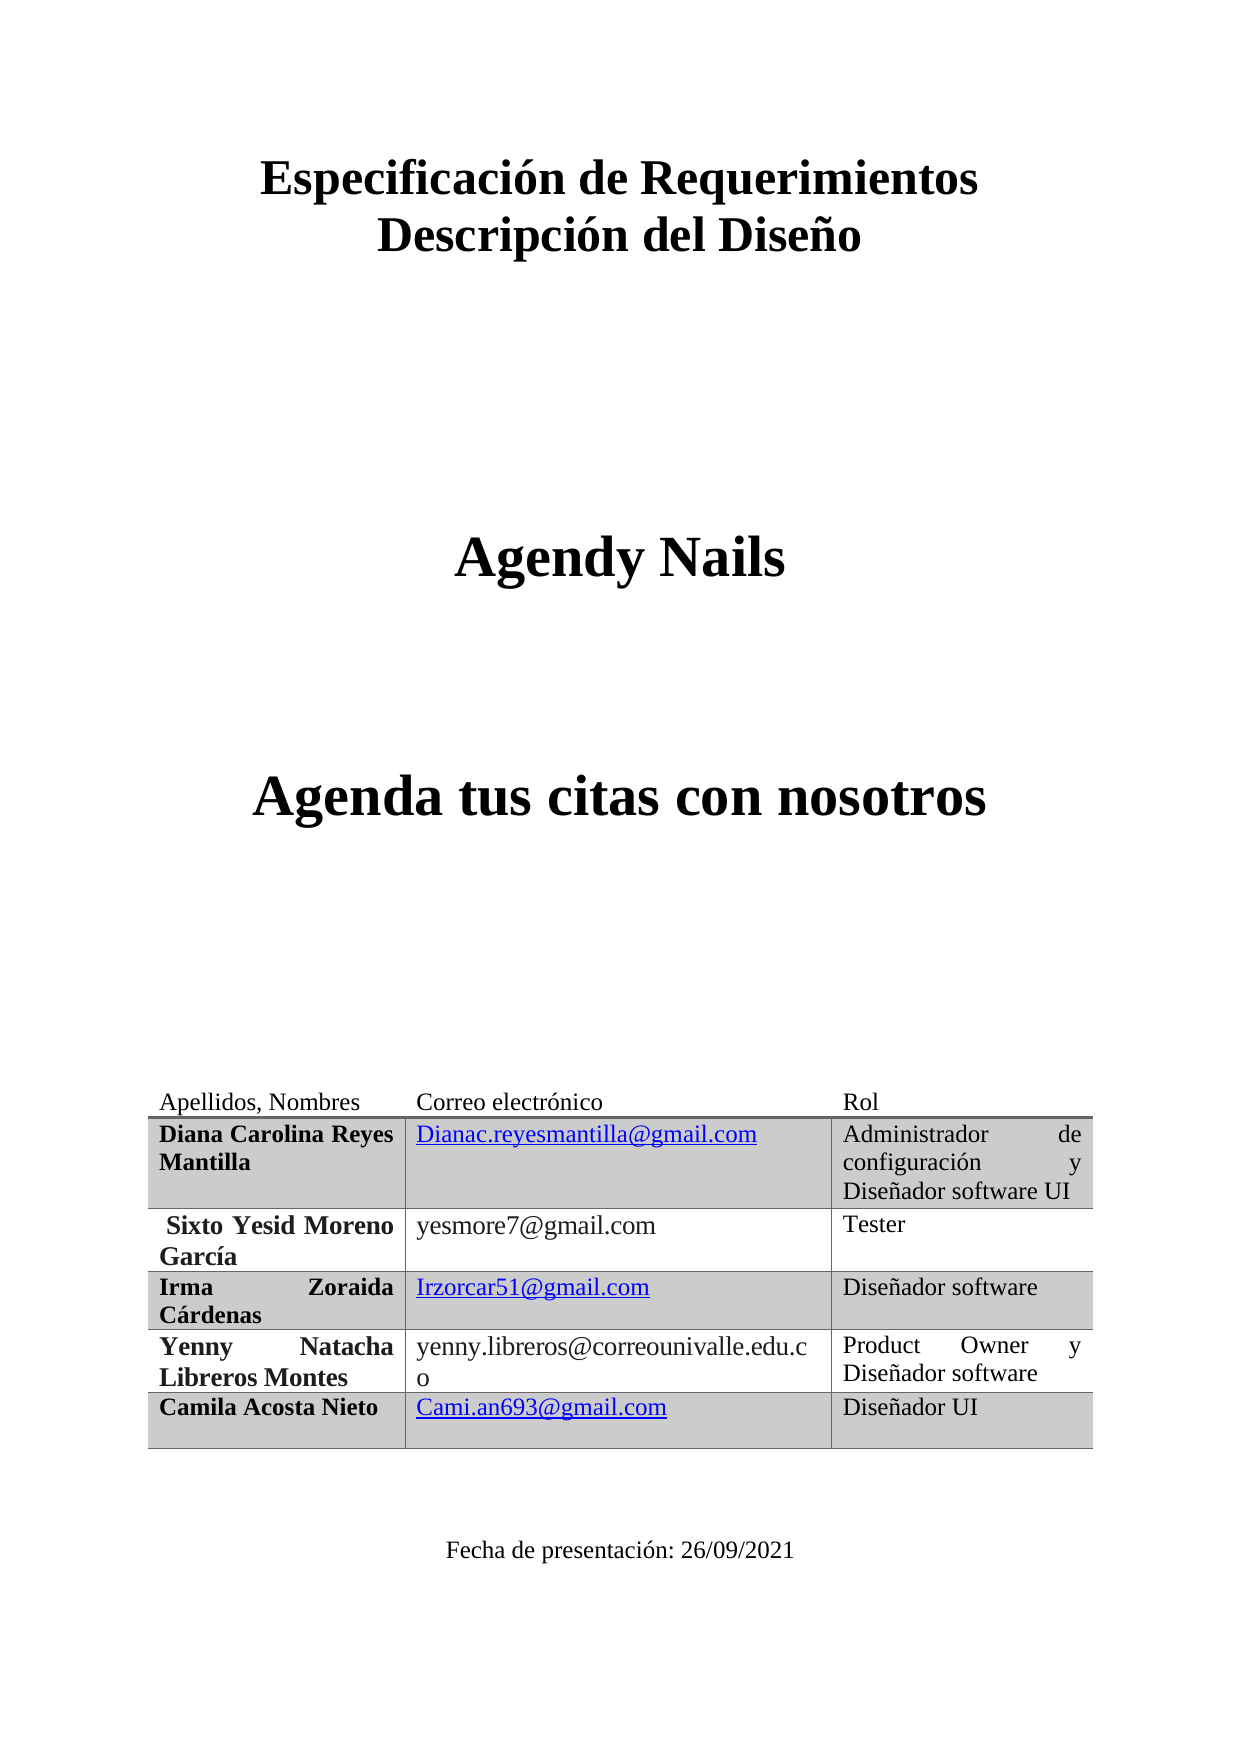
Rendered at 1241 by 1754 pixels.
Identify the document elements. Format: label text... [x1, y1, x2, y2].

text Agenda tus citas con nosotros [148, 761, 1092, 828]
table_cell Cami.an693@gmail.com [406, 1393, 831, 1448]
table_cell Diana Carolina Reyes Mantilla [148, 1119, 405, 1208]
text Descripción del Diseño [148, 205, 1092, 263]
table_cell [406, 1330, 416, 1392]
table_cell Dianac.reyesmantilla@gmail.com [406, 1119, 831, 1208]
table_cell Irma Zoraida Cárdenas [148, 1272, 405, 1329]
table_cell Irzorcar51@gmail.com [406, 1272, 831, 1329]
text Fecha de presentación: 26/09/2021 [148, 1535, 1092, 1563]
table_cell Diseñador UI [832, 1393, 1093, 1448]
table_header Rol [831, 1087, 1093, 1116]
text Agendy Nails [148, 521, 1092, 588]
table_cell Camila Acosta Nieto [148, 1393, 405, 1448]
table_cell Yenny Natacha Libreros Montes [348, 1330, 405, 1392]
text Especificación de Requerimientos [148, 148, 1092, 205]
table_cell yesmore7@gmail.com [406, 1209, 831, 1271]
table_cell Product Owner y Diseñador software [832, 1330, 1093, 1392]
table_header Apellidos, Nombres [148, 1087, 405, 1116]
table_cell Administrador de configuración y Diseñador software UI [832, 1119, 1093, 1208]
table_cell yenny.libreros@correounivalle.edu.co [430, 1330, 831, 1392]
table_header Correo electrónico [405, 1087, 831, 1116]
table_cell Diseñador software [832, 1272, 1093, 1329]
table_cell Sixto Yesid Moreno García [237, 1209, 405, 1271]
table_cell Tester [832, 1209, 1093, 1271]
